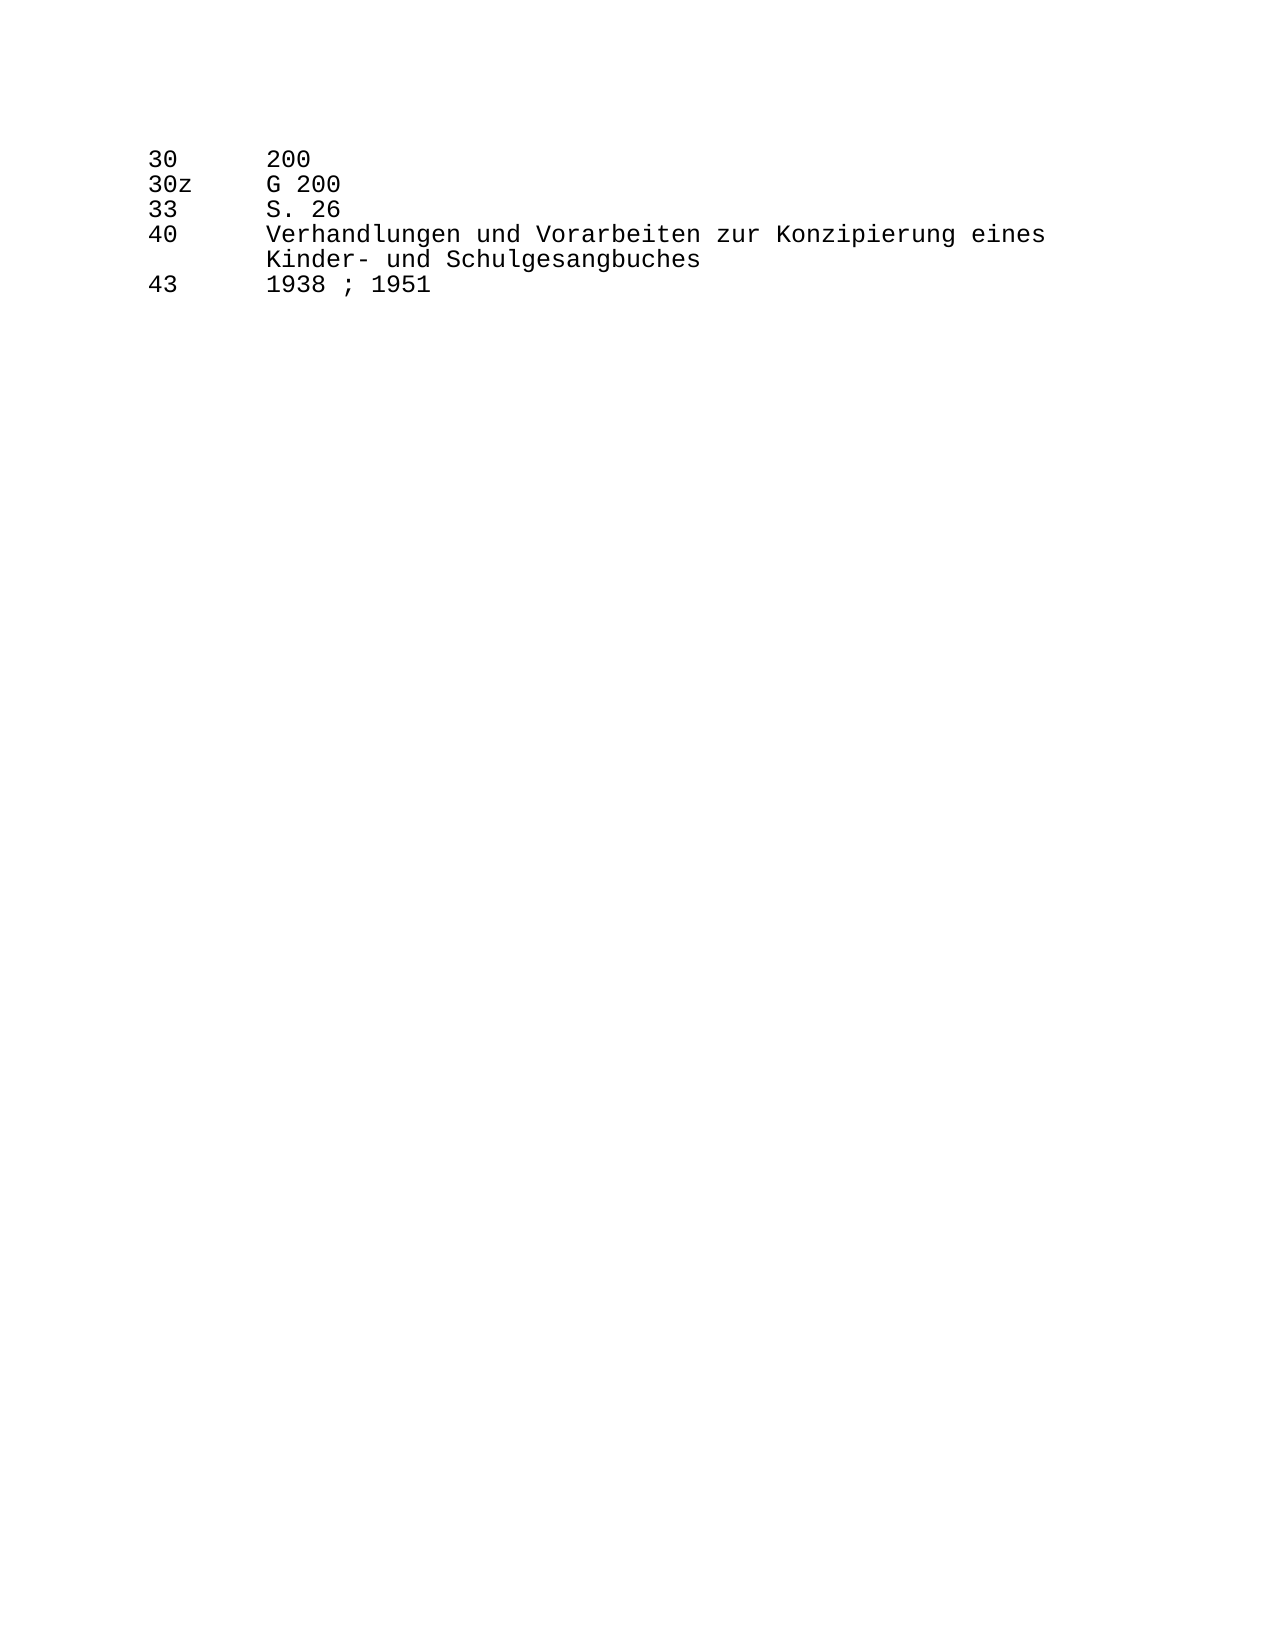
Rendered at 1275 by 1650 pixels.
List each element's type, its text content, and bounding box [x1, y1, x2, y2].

text 33 S. 26 [148, 198, 1127, 223]
text 40 Verhandlungen und Vorarbeiten zur s[2{Konzipierung} eines 1{Kinder- und Schulgesangbuch}]ses [148, 223, 1127, 273]
text 43 1938 ; 1951 [148, 273, 1127, 298]
text 30 200 [148, 148, 1127, 173]
text 30z G 200 [148, 173, 1127, 198]
